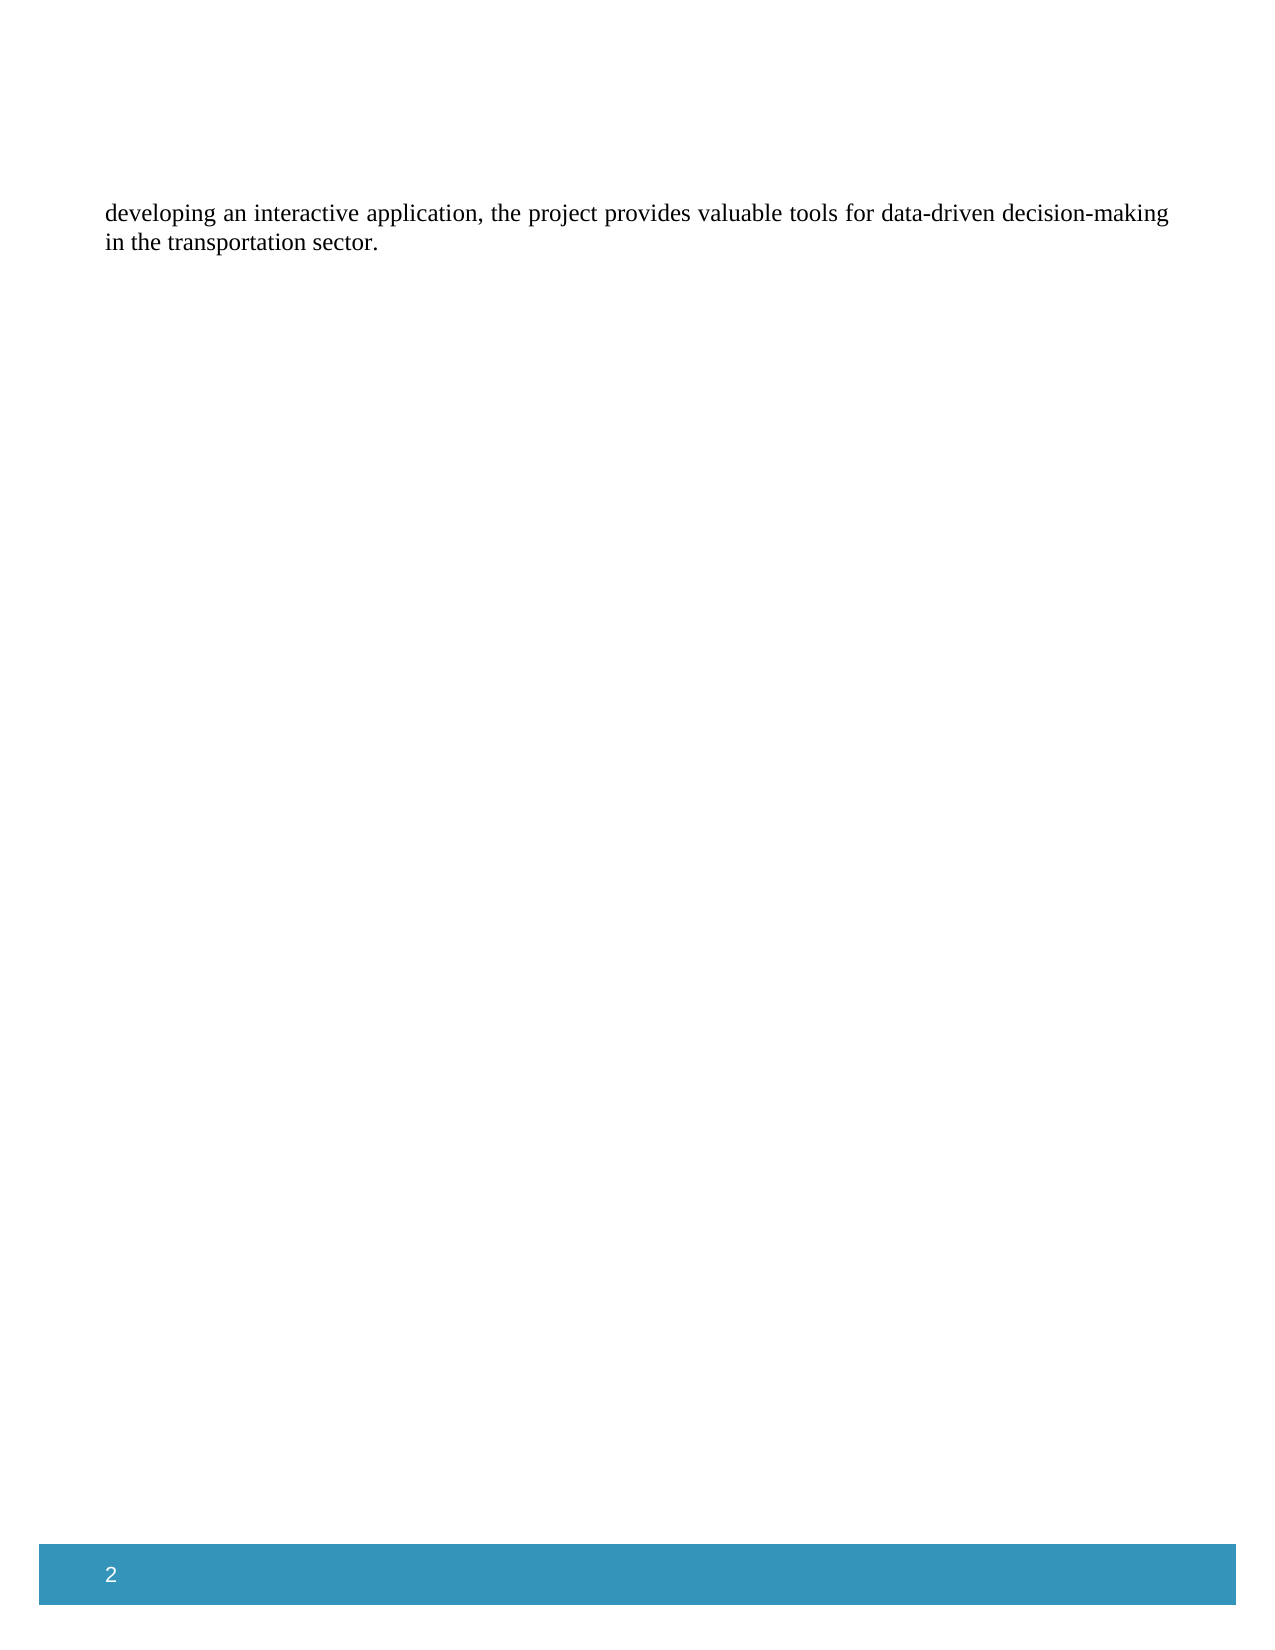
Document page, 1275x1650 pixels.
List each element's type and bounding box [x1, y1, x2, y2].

text [105, 198, 1170, 256]
